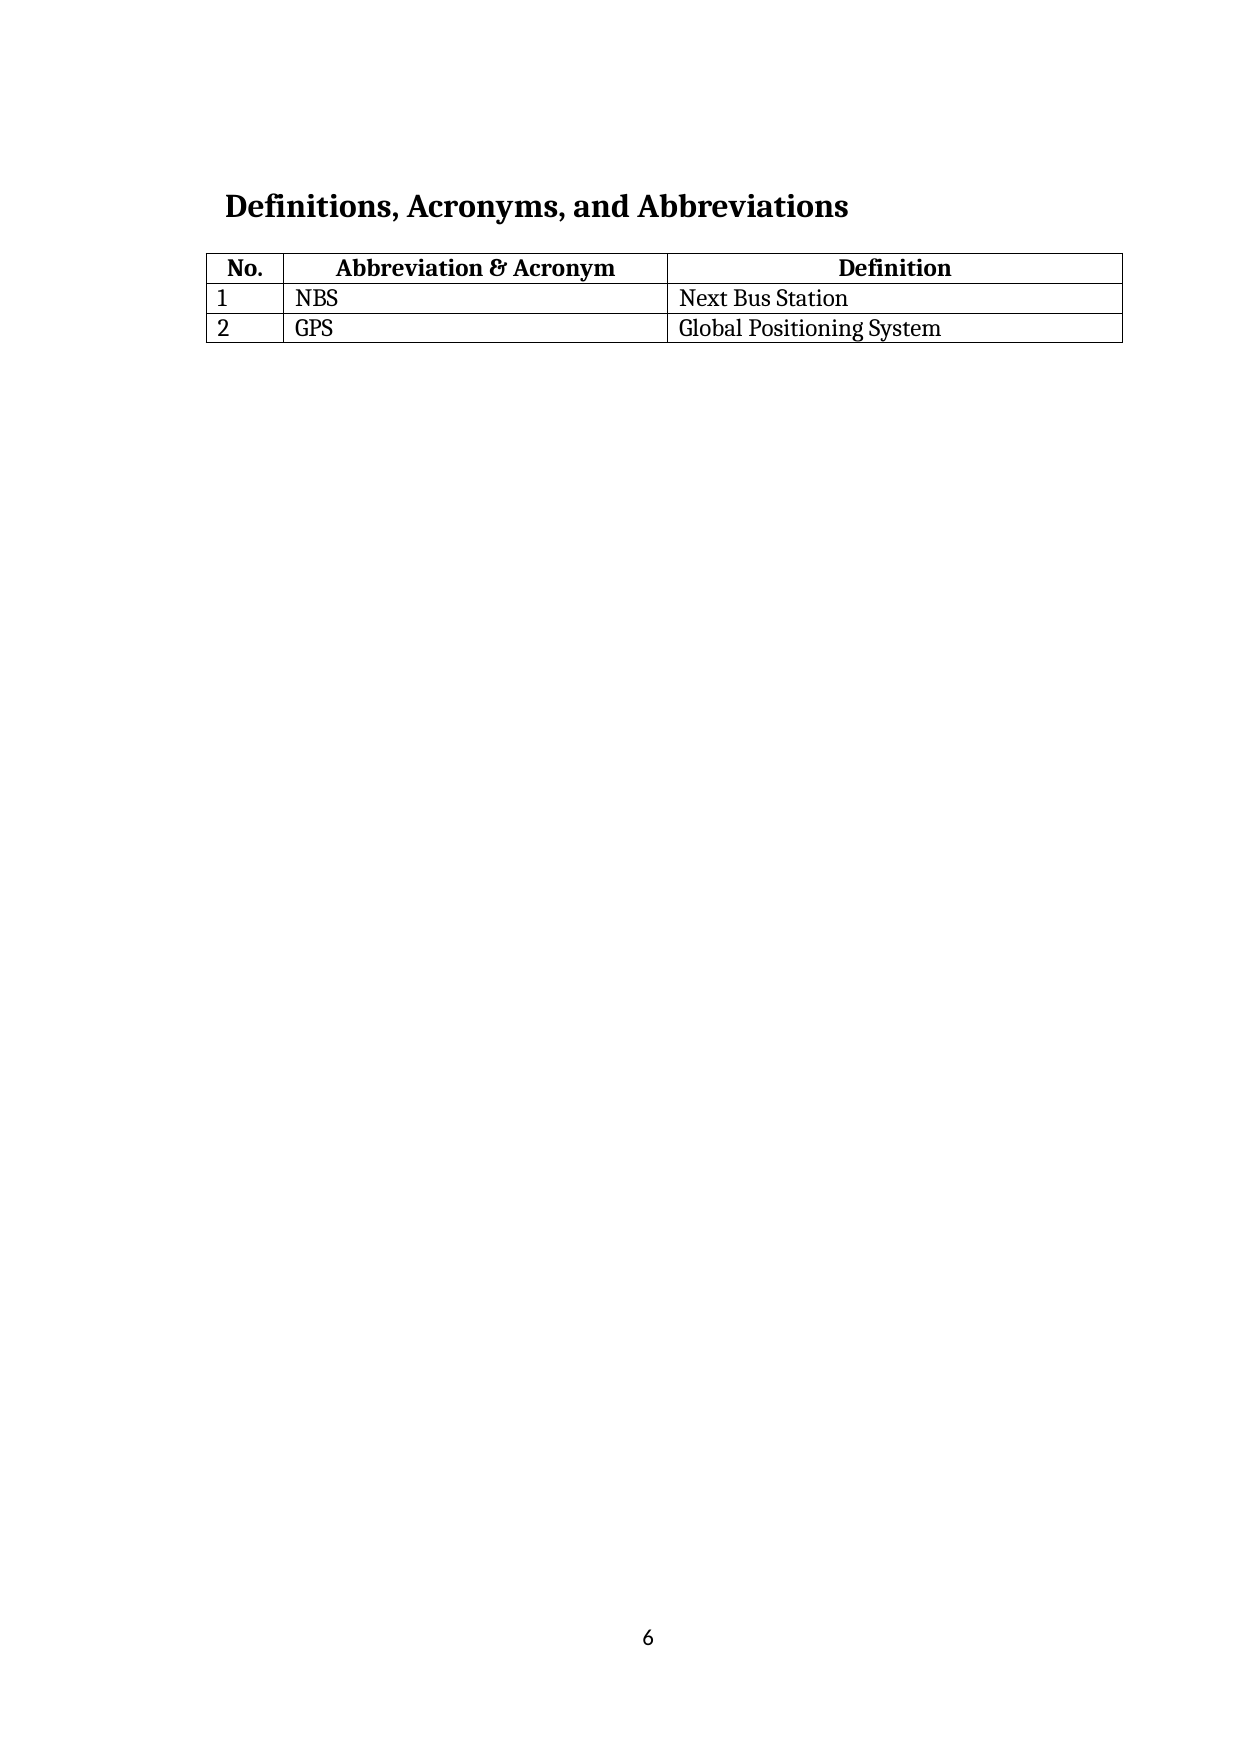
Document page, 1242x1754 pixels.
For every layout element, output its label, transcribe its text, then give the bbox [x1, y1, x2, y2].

table_cell Global Positioning System [668, 314, 1122, 342]
table_header Definition [668, 254, 1122, 283]
table_cell 2 [207, 314, 283, 342]
table_header Abbreviation & Acronym [284, 254, 667, 283]
table_header No. [207, 254, 283, 283]
table_cell Next Bus Station [668, 284, 1122, 312]
subtitle Definitions, Acronyms, and Abbreviations [225, 187, 1146, 226]
table_cell GPS [284, 314, 667, 342]
table_cell NBS [284, 284, 667, 312]
table_cell 1 [207, 284, 283, 312]
